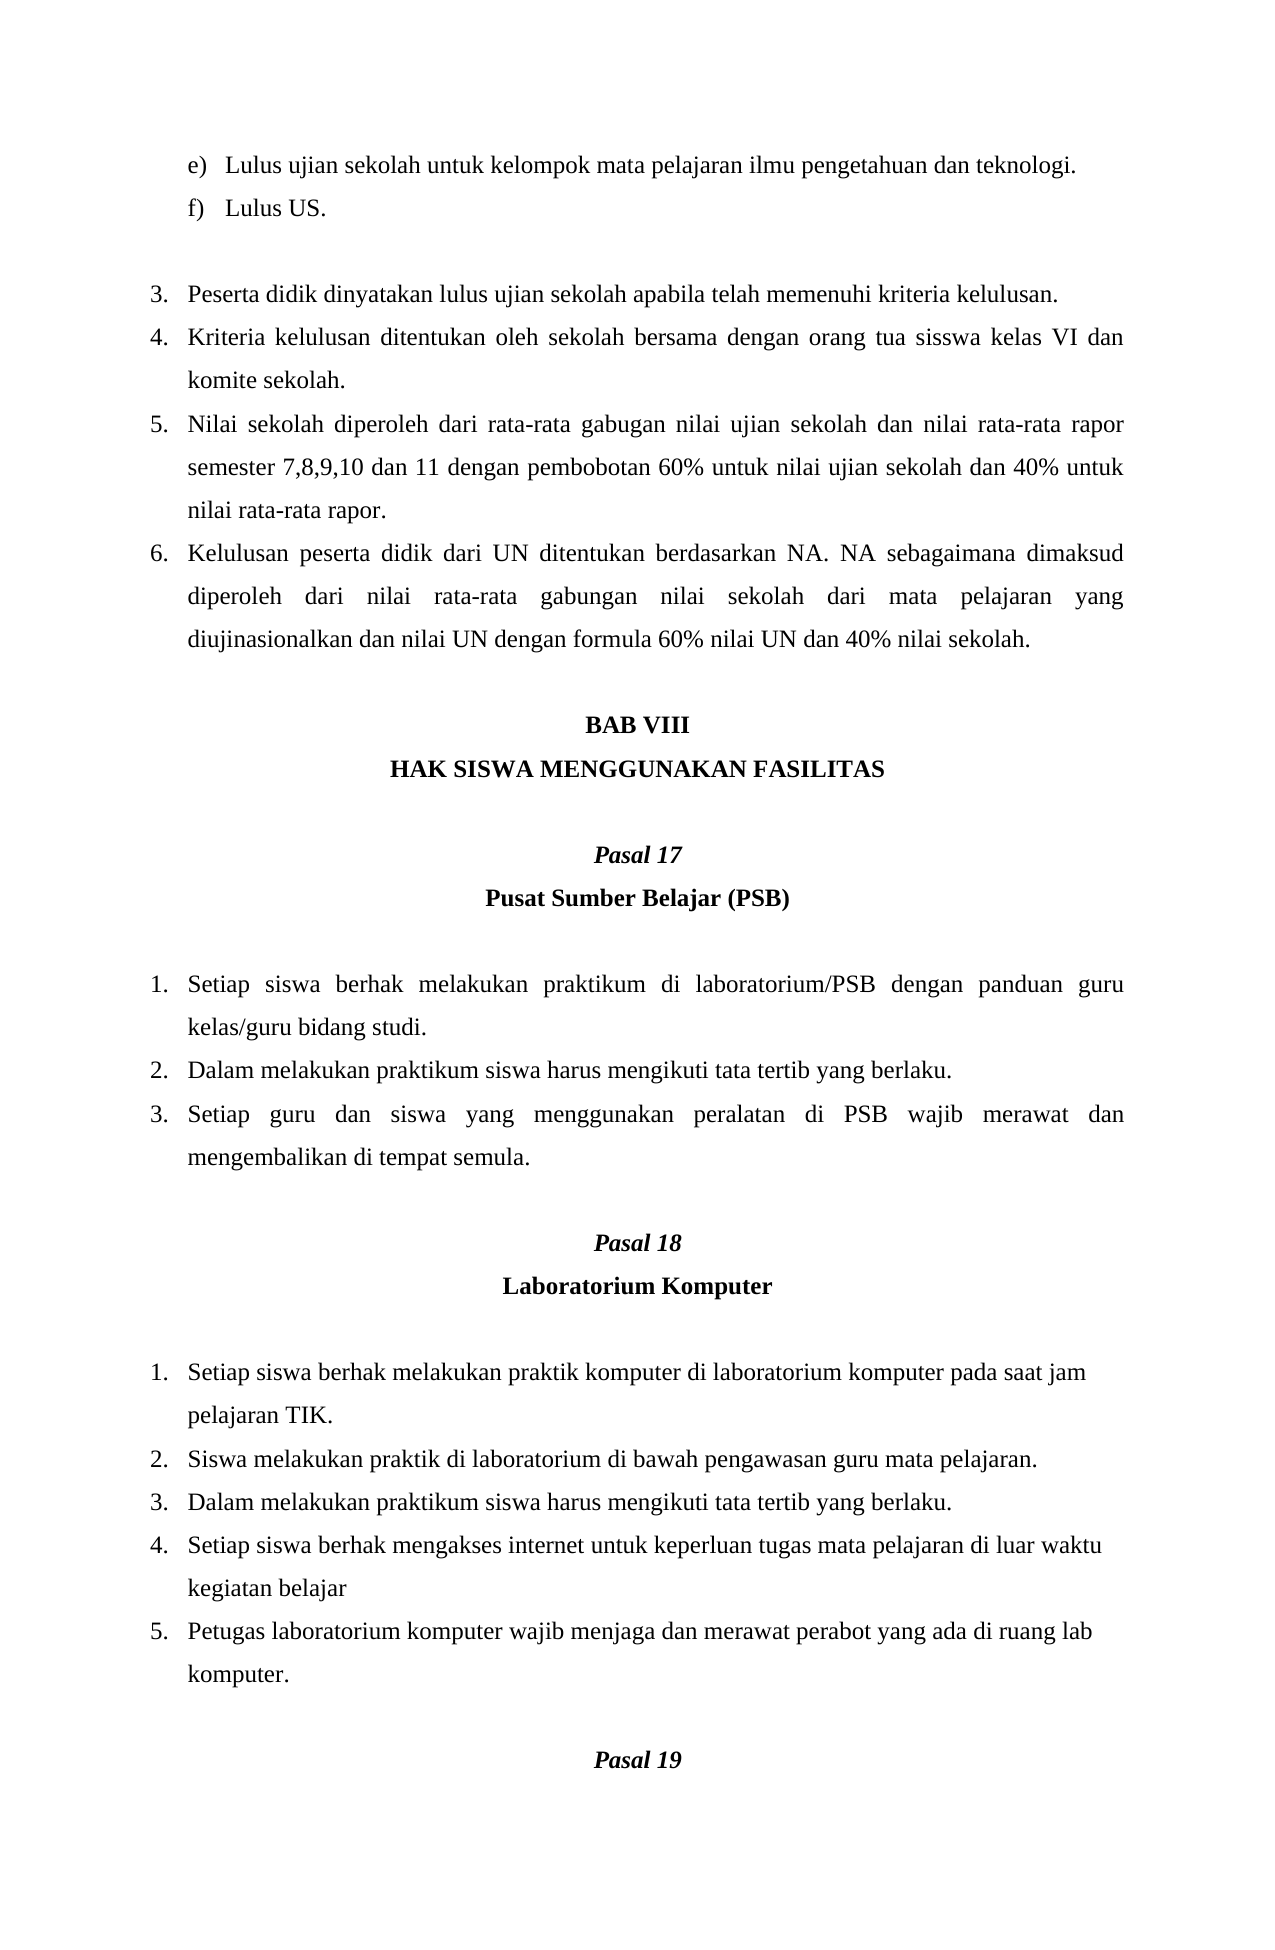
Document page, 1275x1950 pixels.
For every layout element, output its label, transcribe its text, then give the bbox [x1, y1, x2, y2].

list Setiap siswa berhak melakukan praktikum di laboratorium/PSB dengan panduan guru kelas/guru bidang studi. [150, 969, 1125, 1041]
text BAB VIII [150, 711, 1125, 739]
list Peserta didik dinyatakan lulus ujian sekolah apabila telah memenuhi kriteria kelulusan. [150, 279, 1125, 308]
list Kriteria kelulusan ditentukan oleh sekolah bersama dengan orang tua sisswa kelas VI dan komite sekolah. [150, 322, 1125, 394]
list Nilai sekolah diperoleh dari rata-rata gabugan nilai ujian sekolah dan nilai rata-rata rapor semester 7,8,9,10 dan 11 dengan pembobotan 60% untuk nilai ujian sekolah dan 40% untuk nilai rata-rata rapor. [150, 409, 1125, 524]
text Pusat Sumber Belajar (PSB) [150, 883, 1125, 912]
list Setiap siswa berhak mengakses internet untuk keperluan tugas mata pelajaran di luar waktu kegiatan belajar [150, 1530, 1125, 1602]
list Kelulusan peserta didik dari UN ditentukan berdasarkan NA. NA sebagaimana dimaksud diperoleh dari nilai rata-rata gabungan nilai sekolah dari mata pelajaran yang diujinasionalkan dan nilai UN dengan formula 60% nilai UN dan 40% nilai sekolah. [150, 538, 1125, 653]
list Dalam melakukan praktikum siswa harus mengikuti tata tertib yang berlaku. [150, 1487, 1125, 1516]
list Petugas laboratorium komputer wajib menjaga dan merawat perabot yang ada di ruang lab komputer. [150, 1616, 1125, 1688]
text Pasal 17 [150, 840, 1125, 869]
text Pasal 18 [150, 1228, 1125, 1257]
list Lulus ujian sekolah untuk kelompok mata pelajaran ilmu pengetahuan dan teknologi. [187, 150, 1125, 179]
list Setiap guru dan siswa yang menggunakan peralatan di PSB wajib merawat dan mengembalikan di tempat semula. [150, 1099, 1125, 1171]
text HAK SISWA MENGGUNAKAN FASILITAS [150, 754, 1125, 782]
list Siswa melakukan praktik di laboratorium di bawah pengawasan guru mata pelajaran. [150, 1444, 1125, 1472]
list Setiap siswa berhak melakukan praktik komputer di laboratorium komputer pada saat jam pelajaran TIK. [150, 1357, 1125, 1429]
text Laboratorium Komputer [150, 1271, 1125, 1300]
list Lulus US. [187, 193, 1125, 222]
text Pasal 19 [150, 1746, 1125, 1774]
list Dalam melakukan praktikum siswa harus mengikuti tata tertib yang berlaku. [150, 1056, 1125, 1084]
